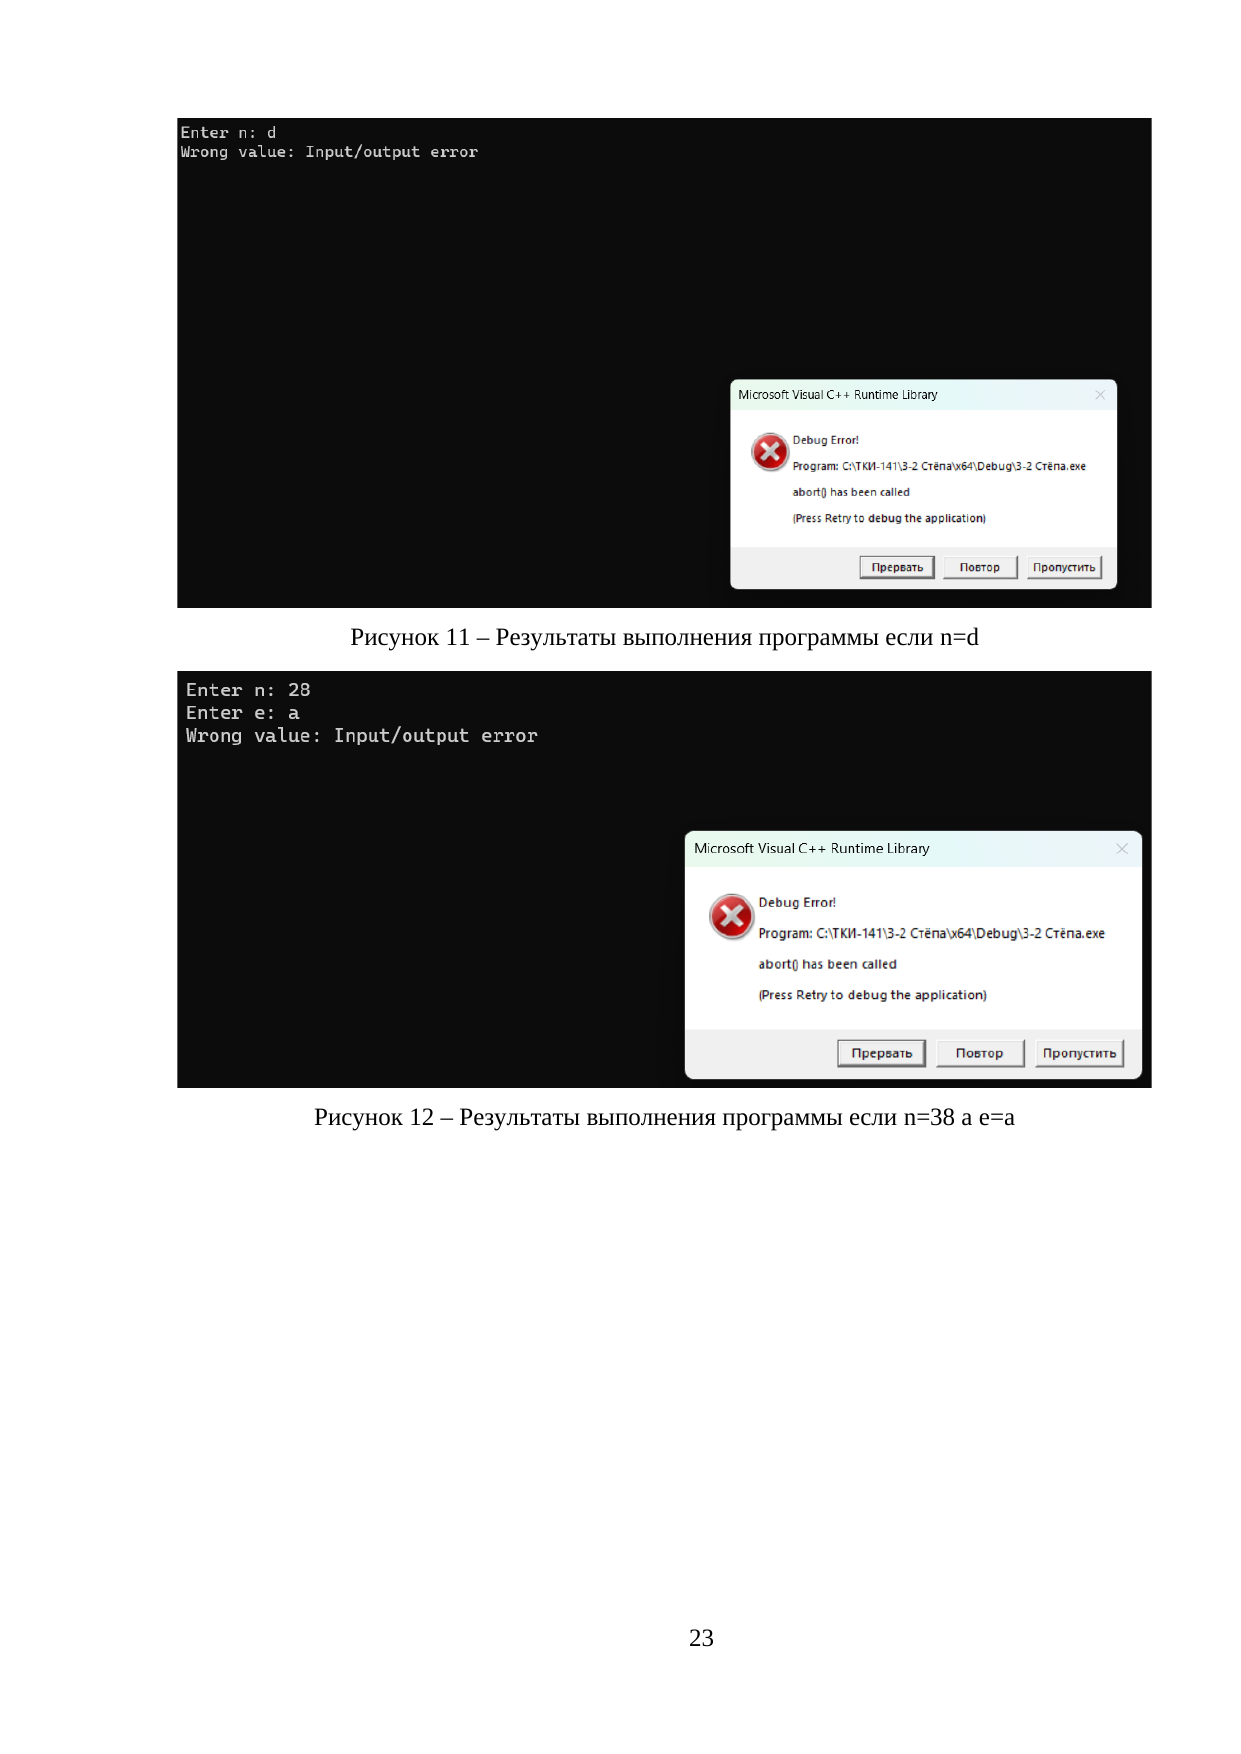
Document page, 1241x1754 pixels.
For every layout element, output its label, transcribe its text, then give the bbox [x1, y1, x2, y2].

text Рисунок 11 – Результаты выполнения программы если n=d [177, 622, 1152, 651]
text Рисунок 12 – Результаты выполнения программы если n=38 а e=a [177, 1102, 1152, 1131]
picture [177, 671, 1152, 1088]
picture [177, 118, 1152, 608]
